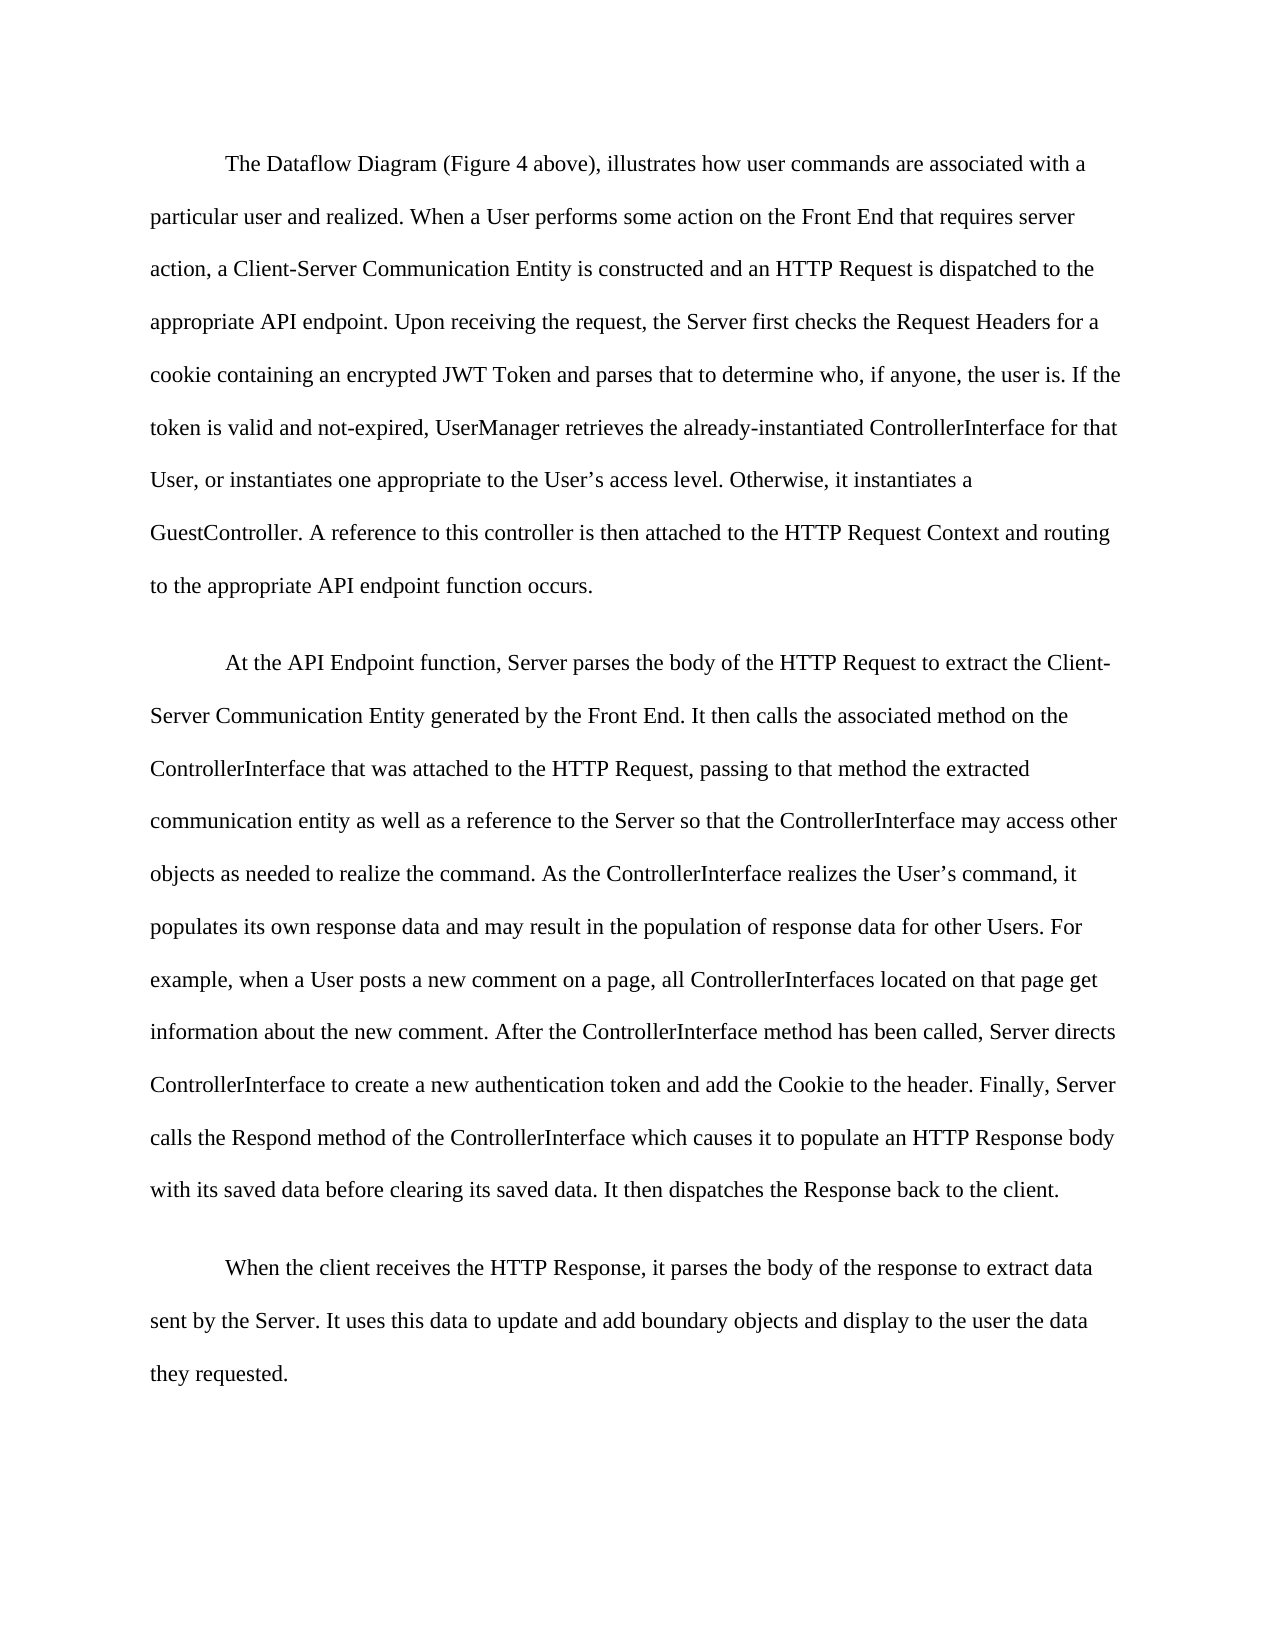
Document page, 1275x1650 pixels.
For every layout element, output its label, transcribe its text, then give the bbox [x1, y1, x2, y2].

text The Dataflow Diagram (Figure 4 above), illustrates how user commands are associated with a particular user and realized. When a User performs some action on the Front End that requires server action, a Client-Server Communication Entity is constructed and an HTTP Request is dispatched to the appropriate API endpoint. Upon receiving the request, the Server first checks the Request Headers for a cookie containing an encrypted JWT Token and parses that to determine who, if anyone, the user is. If the token is valid and not-expired, UserManager retrieves the already-instantiated ControllerInterface for that User, or instantiates one appropriate to the User’s access level. Otherwise, it instantiates a GuestController. A reference to this controller is then attached to the HTTP Request Context and routing to the appropriate API endpoint function occurs. [150, 150, 1125, 598]
text At the API Endpoint function, Server parses the body of the HTTP Request to extract the Client-Server Communication Entity generated by the Front End. It then calls the associated method on the ControllerInterface that was attached to the HTTP Request, passing to that method the extracted communication entity as well as a reference to the Server so that the ControllerInterface may access other objects as needed to realize the command. As the ControllerInterface realizes the User’s command, it populates its own response data and may result in the population of response data for other Users. For example, when a User posts a new comment on a page, all ControllerInterfaces located on that page get information about the new comment. After the ControllerInterface method has been called, Server directs ControllerInterface to create a new authentication token and add the Cookie to the header. Finally, Server calls the Respond method of the ControllerInterface which causes it to populate an HTTP Response body with its saved data before clearing its saved data. It then dispatches the Response back to the client. [150, 649, 1125, 1203]
text When the client receives the HTTP Response, it parses the body of the response to extract data sent by the Server. It uses this data to update and add boundary objects and display to the user the data they requested. [150, 1254, 1125, 1386]
